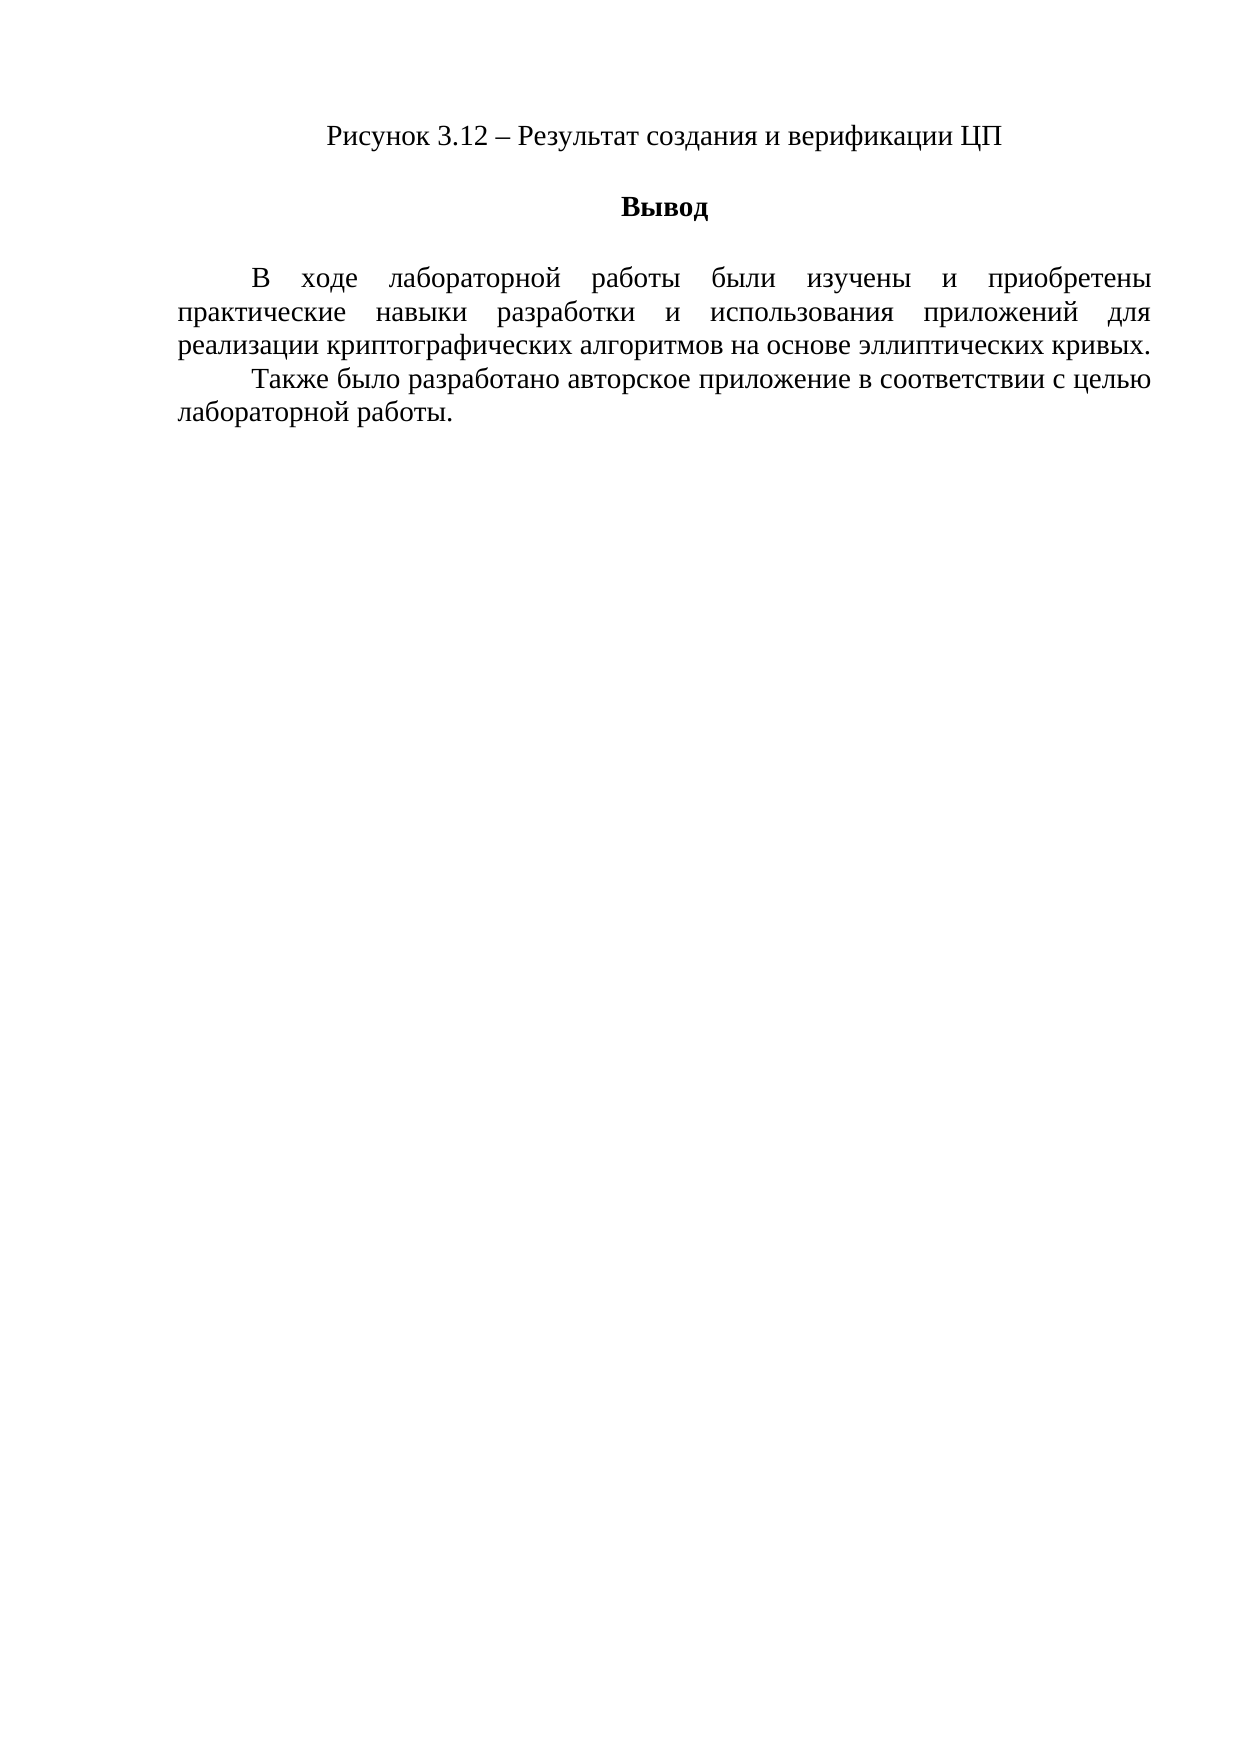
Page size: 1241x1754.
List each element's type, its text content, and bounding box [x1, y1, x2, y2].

text Вывод [177, 189, 1152, 223]
text Рисунок 3.12 – Результат создания и верификации ЦП [177, 118, 1152, 152]
text Также было разработано авторское приложение в соответствии с целью лабораторной работы. [177, 361, 1152, 428]
text В ходе лабораторной работы были изучены и приобретены практические навыки разработки и использования приложений для реализации криптографических алгоритмов на основе эллиптических кривых. [177, 260, 1152, 361]
